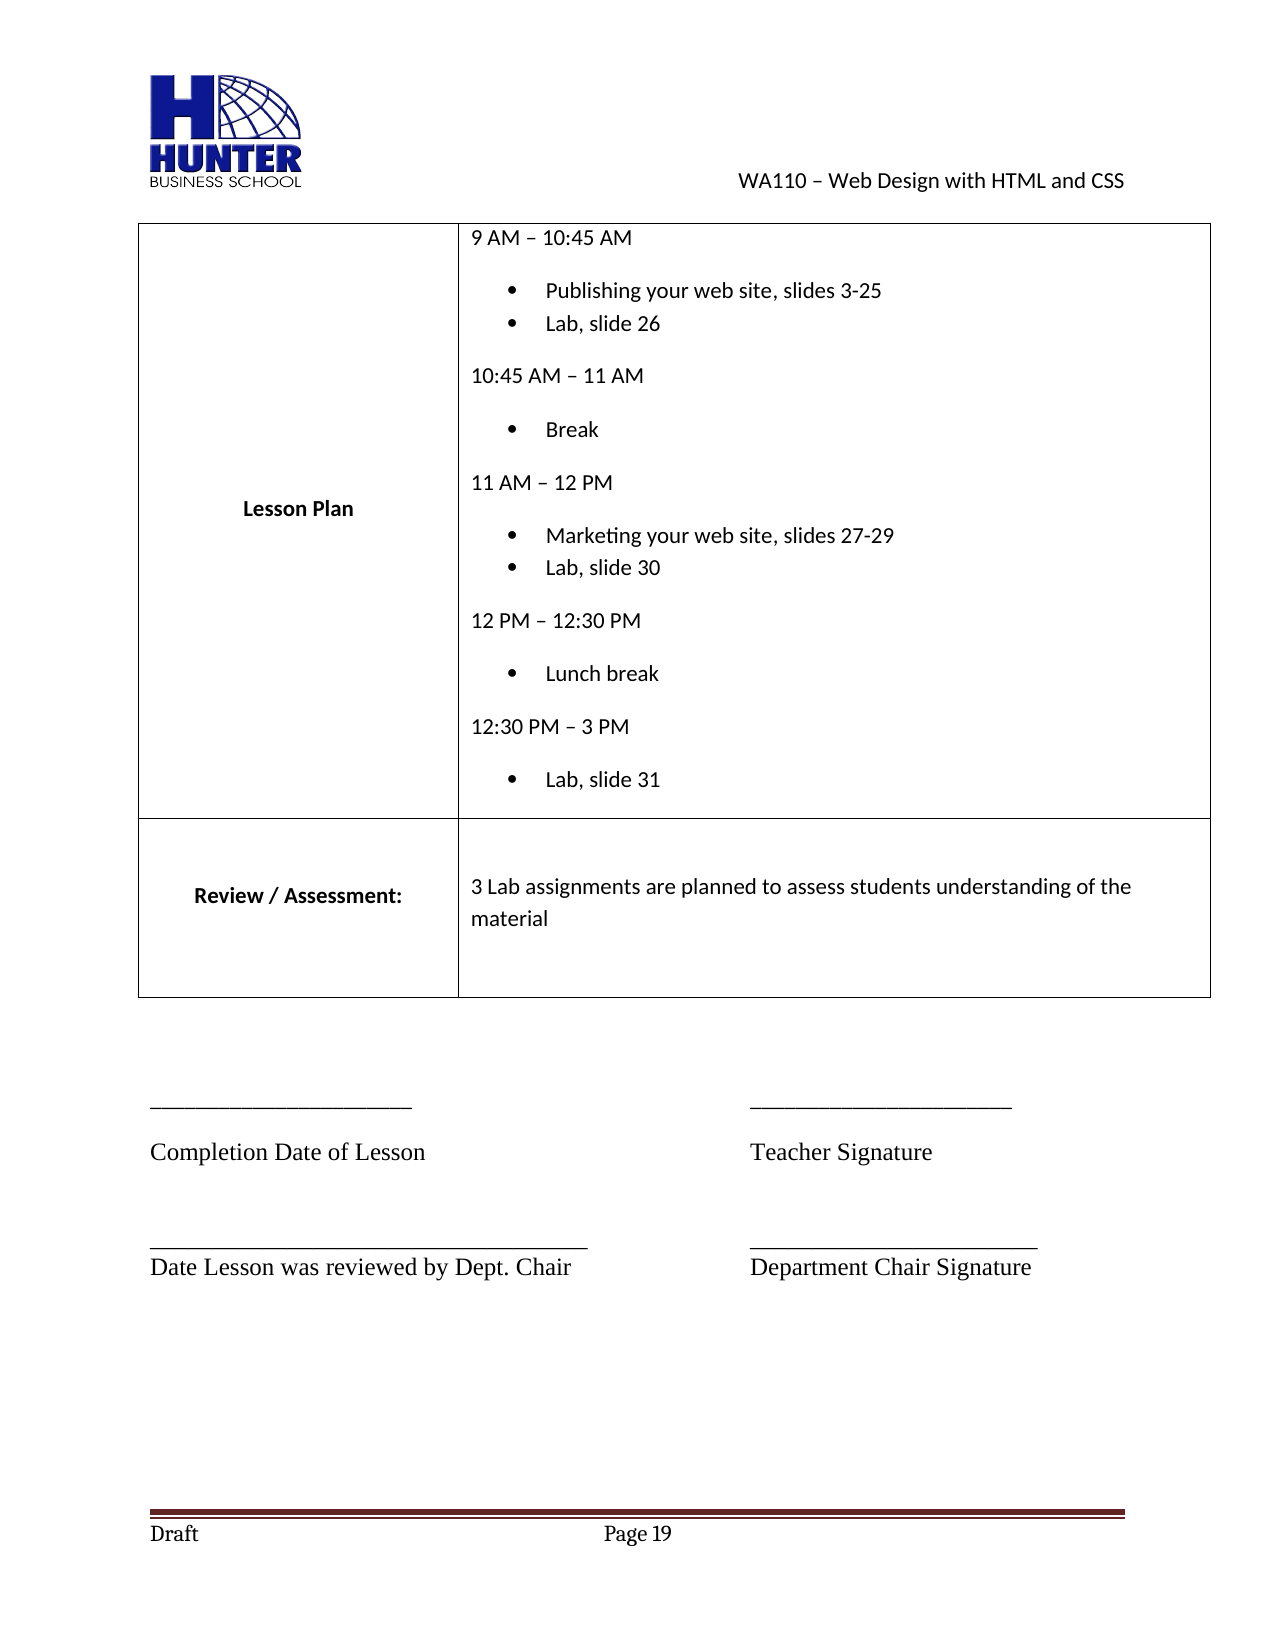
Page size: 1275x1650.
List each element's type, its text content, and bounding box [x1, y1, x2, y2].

table_cell 3 Lab assignments are planned to assess students understanding of the material [459, 819, 1210, 997]
picture [150, 75, 302, 189]
table_cell Review / Assessment: [139, 819, 458, 997]
table_cell 9 AM – 10:45 AM Publishing your web site, slides 3-25 Lab, slide 26 10:45 AM – 11 AM Break 11 AM – 12 PM Marketing your web site, slides 27-29 Lab, slide 30 12 PM – 12:30 PM Lunch break 12:30 PM – 3 PM Lab, slide 31 [459, 224, 1210, 818]
text _______________________ _______________________ [150, 1084, 1125, 1112]
text ___________________________________ _______________________ [150, 1223, 1125, 1252]
text Completion Date of Lesson Teacher Signature [150, 1137, 1125, 1166]
table_cell Lesson Plan [139, 224, 458, 818]
text Date Lesson was reviewed by Dept. Chair Department Chair Signature [150, 1252, 1125, 1281]
